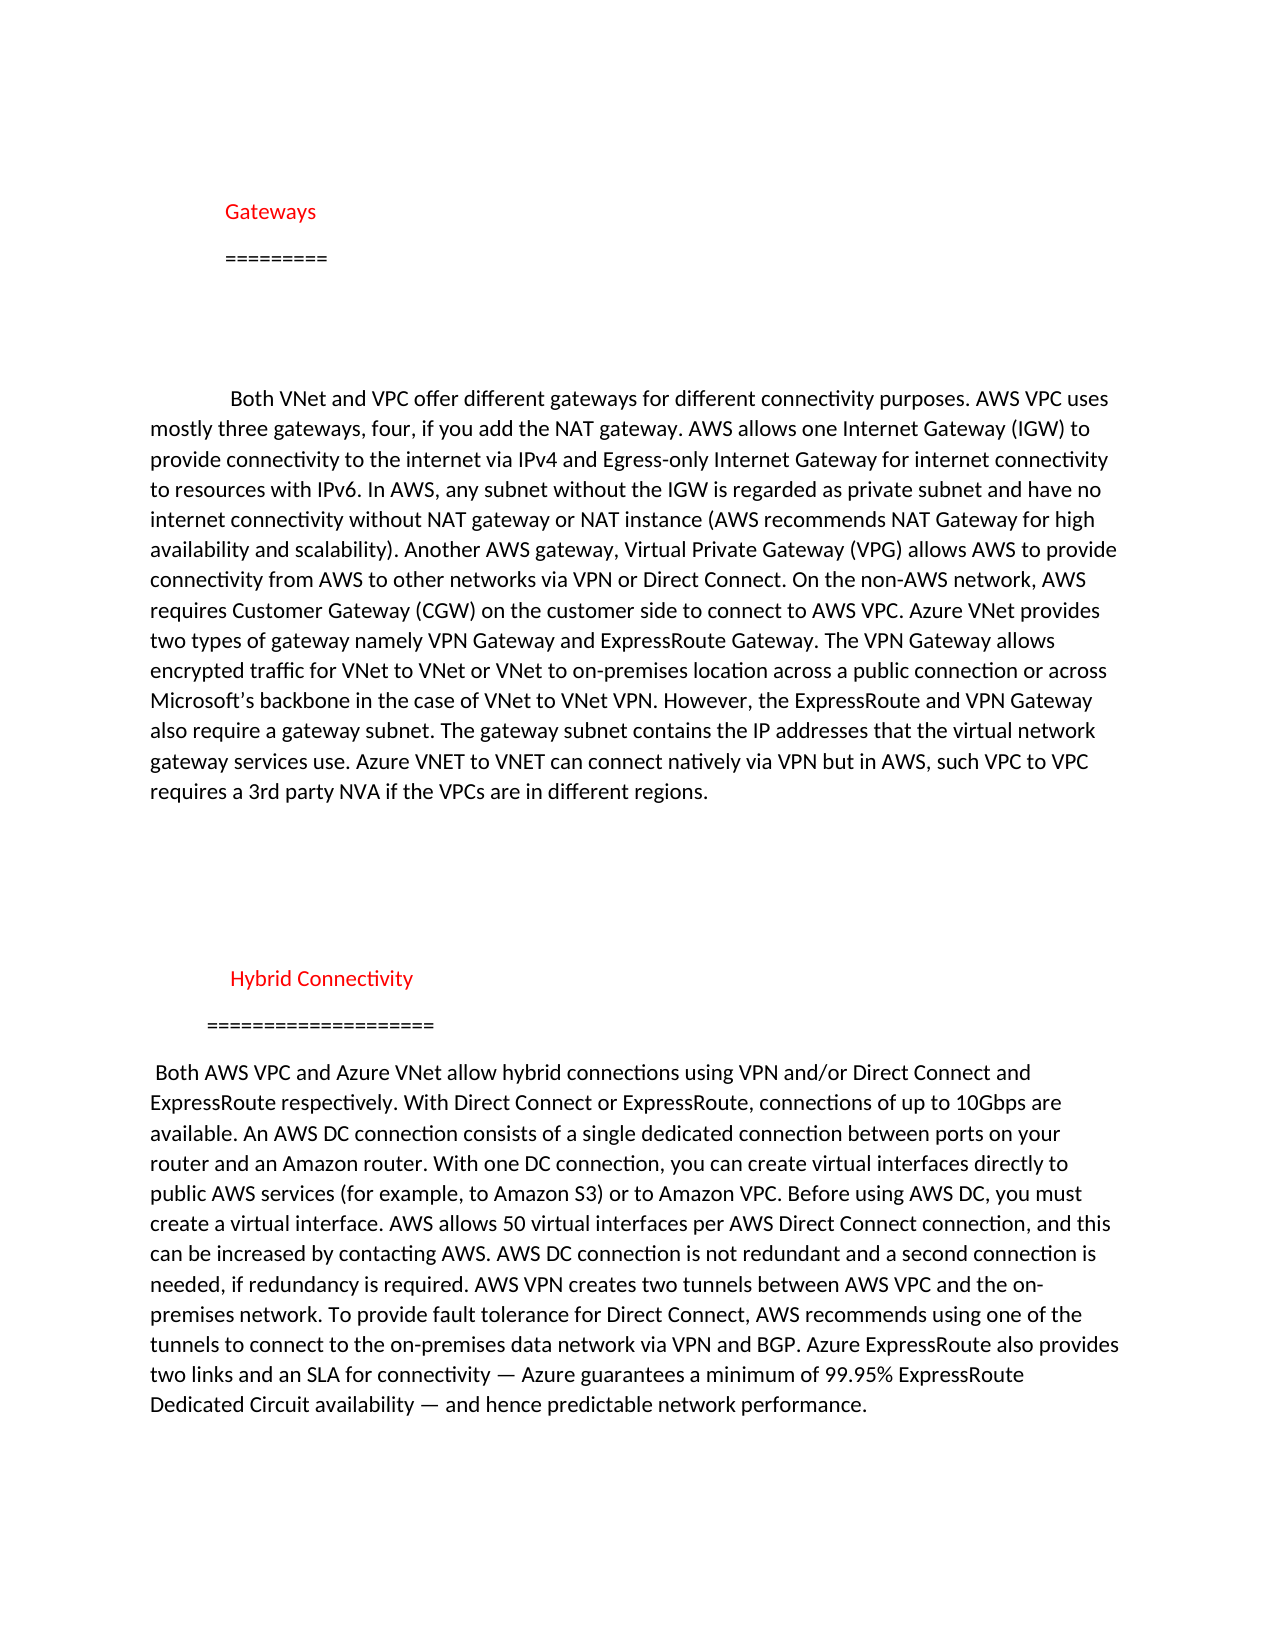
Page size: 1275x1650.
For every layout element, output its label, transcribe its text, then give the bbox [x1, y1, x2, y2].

text ==================== [150, 1011, 1125, 1039]
text Both VNet and VPC offer different gateways for different connectivity purposes. AWS VPC uses mostly three gateways, four, if you add the NAT gateway. AWS allows one Internet Gateway (IGW) to provide connectivity to the internet via IPv4 and Egress-only Internet Gateway for internet connectivity to resources with IPv6. In AWS, any subnet without the IGW is regarded as private subnet and have no internet connectivity without NAT gateway or NAT instance (AWS recommends NAT Gateway for high availability and scalability). Another AWS gateway, Virtual Private Gateway (VPG) allows AWS to provide connectivity from AWS to other networks via VPN or Direct Connect. On the non-AWS network, AWS requires Customer Gateway (CGW) on the customer side to connect to AWS VPC. Azure VNet provides two types of gateway namely VPN Gateway and ExpressRoute Gateway. The VPN Gateway allows encrypted traffic for VNet to VNet or VNet to on-premises location across a public connection or across Microsoft’s backbone in the case of VNet to VNet VPN. However, the ExpressRoute and VPN Gateway also require a gateway subnet. The gateway subnet contains the IP addresses that the virtual network gateway services use. Azure VNET to VNET can connect natively via VPN but in AWS, such VPC to VPC requires a 3rd party NVA if the VPCs are in different regions. [150, 384, 1125, 805]
text Hybrid Connectivity [150, 964, 1125, 993]
text Both AWS VPC and Azure VNet allow hybrid connections using VPN and/or Direct Connect and ExpressRoute respectively. With Direct Connect or ExpressRoute, connections of up to 10Gbps are available. An AWS DC connection consists of a single dedicated connection between ports on your router and an Amazon router. With one DC connection, you can create virtual interfaces directly to public AWS services (for example, to Amazon S3) or to Amazon VPC. Before using AWS DC, you must create a virtual interface. AWS allows 50 virtual interfaces per AWS Direct Connect connection, and this can be increased by contacting AWS. AWS DC connection is not redundant and a second connection is needed, if redundancy is required. AWS VPN creates two tunnels between AWS VPC and the on-premises network. To provide fault tolerance for Direct Connect, AWS recommends using one of the tunnels to connect to the on-premises data network via VPN and BGP. Azure ExpressRoute also provides two links and an SLA for connectivity — Azure guarantees a minimum of 99.95% ExpressRoute Dedicated Circuit availability — and hence predictable network performance. [150, 1058, 1125, 1419]
text ========= [150, 244, 1125, 272]
text Gateways [150, 197, 1125, 225]
